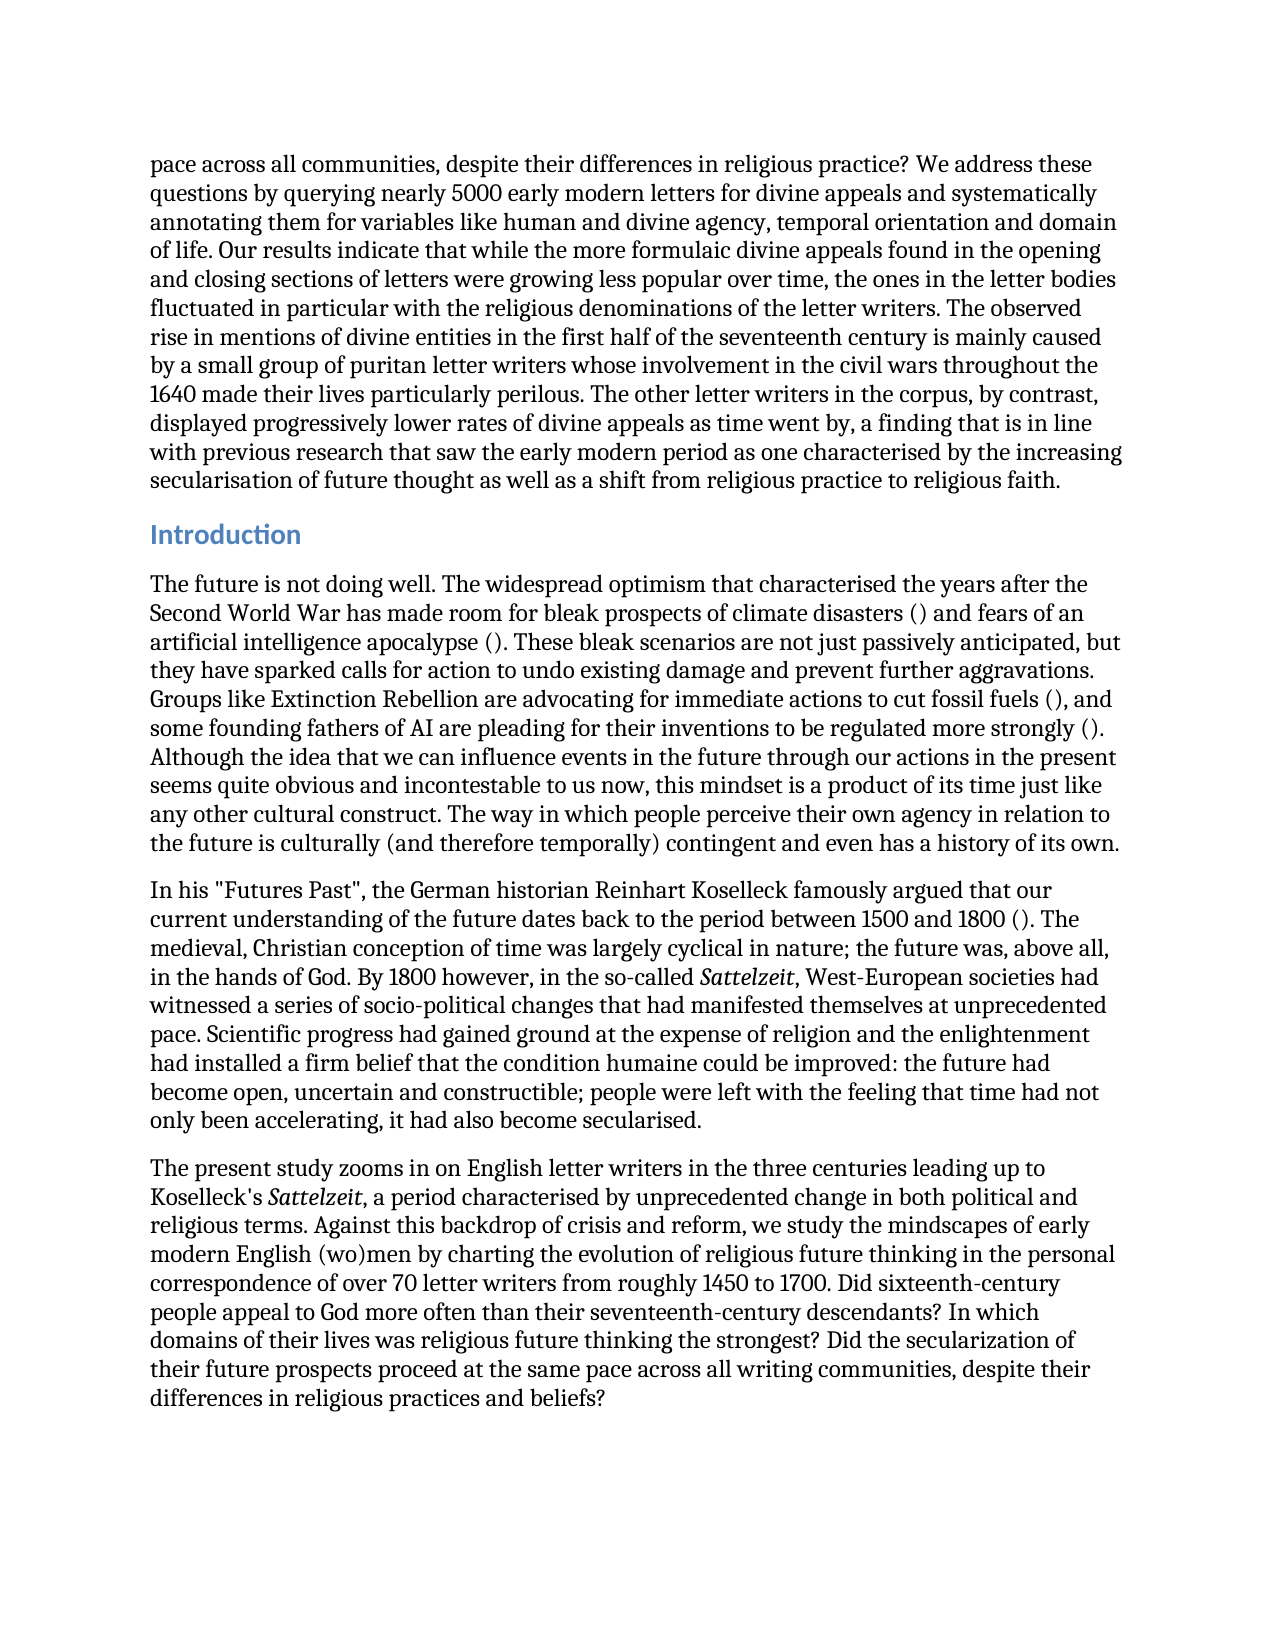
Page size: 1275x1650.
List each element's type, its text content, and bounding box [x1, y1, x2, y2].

text In his "Futures Past", the German historian Reinhart Koselleck famously argued that our current understanding of the future dates back to the period between 1500 and 1800 (). The medieval, Christian conception of time was largely cyclical in nature; the future was, above all, in the hands of God. By 1800 however, in the so-called Sattelzeit, West-European societies had witnessed a series of socio-political changes that had manifested themselves at unprecedented pace. Scientific progress had gained ground at the expense of religion and the enlightenment had installed a firm belief that the condition humaine could be improved: the future had become open, uncertain and constructible; people were left with the feeling that time had not only been accelerating, it had also become secularised. [150, 876, 1125, 1135]
subtitle Introduction [150, 516, 1125, 551]
text The present study zooms in on English letter writers in the three centuries leading up to Koselleck's Sattelzeit, a period characterised by unprecedented change in both political and religious terms. Against this backdrop of crisis and reform, we study the mindscapes of early modern English (wo)men by charting the evolution of religious future thinking in the personal correspondence of over 70 letter writers from roughly 1450 to 1700. Did sixteenth-century people appeal to God more often than their seventeenth-century descendants? In which domains of their lives was religious future thinking the strongest? Did the secularization of their future prospects proceed at the same pace across all writing communities, despite their differences in religious practices and beliefs? [150, 1154, 1125, 1413]
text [150, 150, 1125, 495]
text The future is not doing well. The widespread optimism that characterised the years after the Second World War has made room for bleak prospects of climate disasters () and fears of an artificial intelligence apocalypse (). These bleak scenarios are not just passively anticipated, but they have sparked calls for action to undo existing damage and prevent further aggravations. Groups like Extinction Rebellion are advocating for immediate actions to cut fossil fuels (), and some founding fathers of AI are pleading for their inventions to be regulated more strongly (). Although the idea that we can influence events in the future through our actions in the present seems quite obvious and incontestable to us now, this mindset is a product of its time just like any other cultural construct. The way in which people perceive their own agency in relation to the future is culturally (and therefore temporally) contingent and even has a history of its own. [150, 570, 1125, 858]
